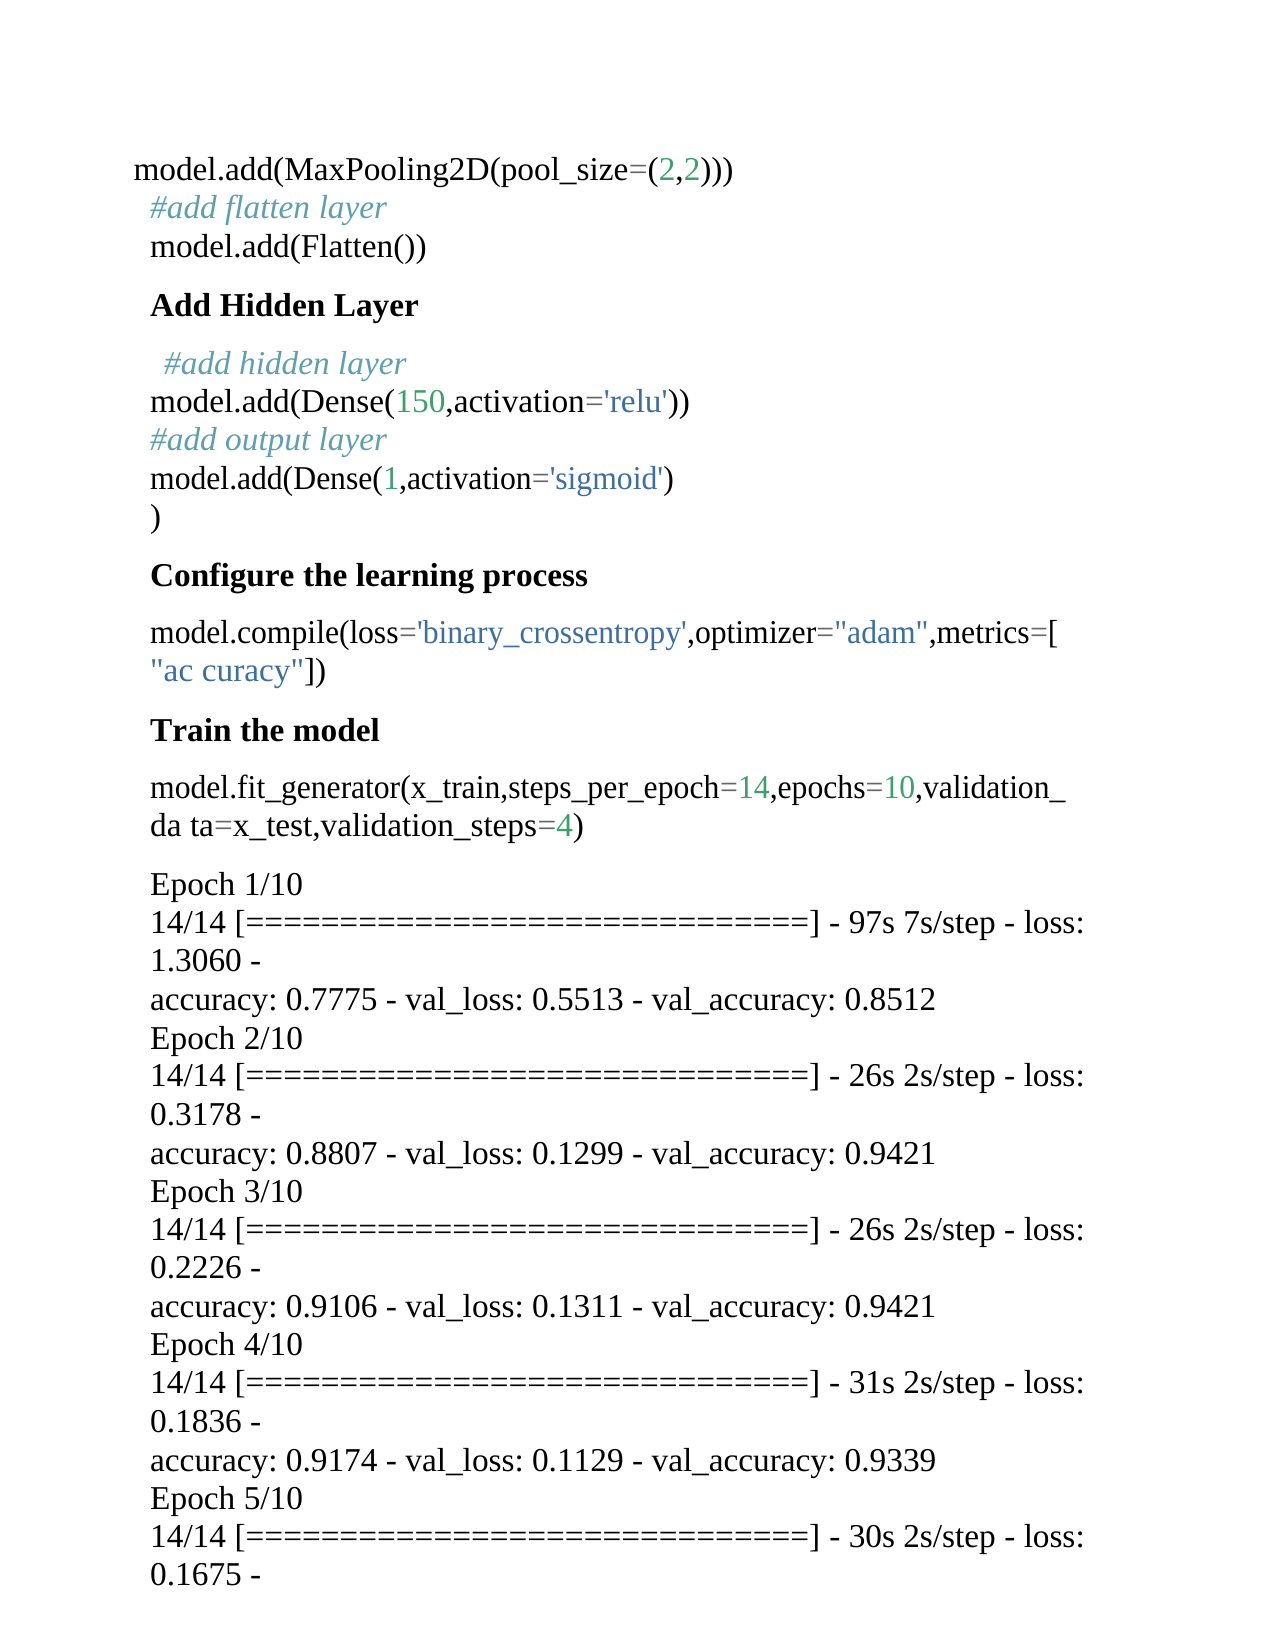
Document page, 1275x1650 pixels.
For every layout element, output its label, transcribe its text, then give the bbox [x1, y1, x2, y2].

text #add flatten layer [150, 188, 1244, 226]
text accuracy: 0.8807 - val_loss: 0.1299 - val_accuracy: 0.9421 Epoch 3/10 [150, 1133, 939, 1209]
text model.add(Flatten()) [150, 226, 1244, 265]
text ) [150, 496, 1244, 534]
text accuracy: 0.9174 - val_loss: 0.1129 - val_accuracy: 0.9339 Epoch 5/10 [150, 1440, 939, 1517]
text 0.3178 - [150, 1094, 1244, 1133]
text 14/14 [==============================] - 30s 2s/step - loss: [150, 1517, 1244, 1555]
text 14/14 [==============================] - 26s 2s/step - loss: [150, 1056, 1244, 1094]
text 14/14 [==============================] - 97s 7s/step - loss: [150, 903, 1244, 941]
text 1.3060 - [150, 941, 1244, 979]
text 14/14 [==============================] - 26s 2s/step - loss: [150, 1210, 1244, 1248]
text model.fit_generator(x_train,steps_per_epoch=14,epochs=10,validation_ da ta=x_test,validation_steps=4) [150, 767, 1097, 844]
text 0.2226 - [150, 1248, 1244, 1286]
text #add hidden layer model.add(Dense(150,activation='relu')) #add output layer model.add(Dense(1,activation='sigmoid') [150, 343, 754, 496]
text accuracy: 0.9106 - val_loss: 0.1311 - val_accuracy: 0.9421 Epoch 4/10 [150, 1286, 939, 1363]
subtitle Add Hidden Layer [150, 286, 1244, 324]
text model.add(MaxPooling2D(pool_size=(2,2))) [133, 150, 1244, 188]
text 14/14 [==============================] - 31s 2s/step - loss: [150, 1363, 1244, 1401]
text 0.1675 - [150, 1555, 1244, 1593]
text Epoch 1/10 [150, 864, 1244, 903]
text 0.1836 - [150, 1401, 1244, 1440]
text model.compile(loss='binary_crossentropy',optimizer="adam",metrics=[ "ac curacy"]) [150, 612, 1097, 689]
text accuracy: 0.7775 - val_loss: 0.5513 - val_accuracy: 0.8512 Epoch 2/10 [150, 980, 939, 1056]
subtitle Train the model [150, 710, 1244, 748]
subtitle Configure the learning process [150, 556, 1244, 594]
